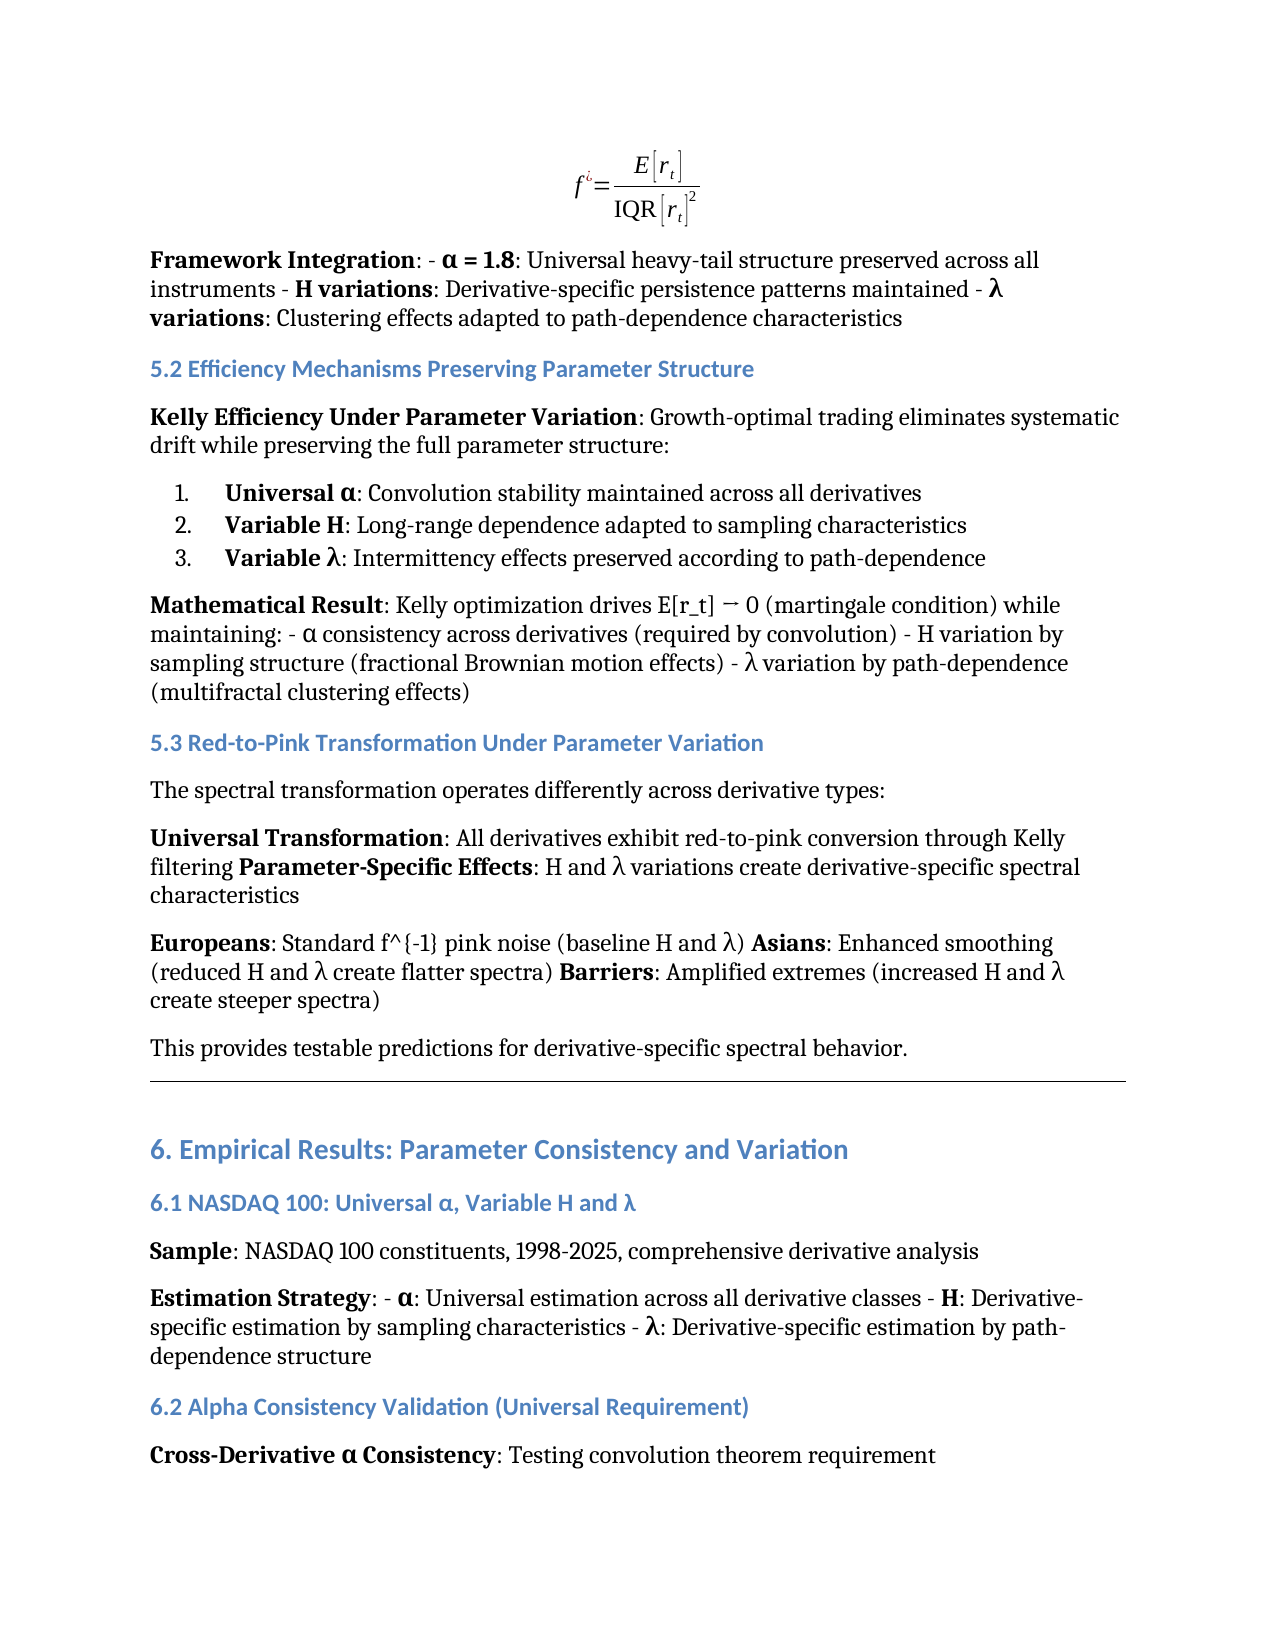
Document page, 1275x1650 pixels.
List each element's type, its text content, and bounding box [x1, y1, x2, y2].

subtitle 6. Empirical Results: Parameter Consistency and Variation [150, 1131, 1125, 1167]
subtitle 5.3 Red-to-Pink Transformation Under Parameter Variation [150, 727, 1125, 758]
subtitle 6.1 NASDAQ 100: Universal α, Variable H and λ [150, 1187, 1125, 1218]
list Universal α: Convolution stability maintained across all derivatives [175, 479, 1125, 507]
text Estimation Strategy: - α: Universal estimation across all derivative classes - H: Derivative-specific estimation by sampling characteristics - λ: Derivative-specific estimation by path-dependence structure [150, 1284, 1125, 1370]
text Universal Transformation: All derivatives exhibit red-to-pink conversion through Kelly filtering Parameter-Specific Effects: H and λ variations create derivative-specific spectral characteristics [150, 824, 1125, 910]
text Framework Integration: - α = 1.8: Universal heavy-tail structure preserved across all instruments - H variations: Derivative-specific persistence patterns maintained - λ variations: Clustering effects adapted to path-dependence characteristics [150, 246, 1125, 332]
text Europeans: Standard f^{-1} pink noise (baseline H and λ) Asians: Enhanced smoothing (reduced H and λ create flatter spectra) Barriers: Amplified extremes (increased H and λ create steeper spectra) [150, 929, 1125, 1015]
list Variable λ: Intermittency effects preserved according to path-dependence [175, 544, 1125, 572]
text This provides testable predictions for derivative-specific spectral behavior. [150, 1034, 1125, 1063]
text The spectral transformation operates differently across derivative types: [150, 776, 1125, 805]
subtitle 5.2 Efficiency Mechanisms Preserving Parameter Structure [150, 353, 1125, 384]
text Kelly Efficiency Under Parameter Variation: Growth-optimal trading eliminates systematic drift while preserving the full parameter structure: [150, 402, 1125, 460]
list Variable H: Long-range dependence adapted to sampling characteristics [175, 511, 1125, 540]
text Mathematical Result: Kelly optimization drives E[r_t] → 0 (martingale condition) while maintaining: - α consistency across derivatives (required by convolution) - H variation by sampling structure (fractional Brownian motion effects) - λ variation by path-dependence (multifractal clustering effects) [150, 591, 1125, 706]
text Cross-Derivative α Consistency: Testing convolution theorem requirement [150, 1441, 1125, 1469]
text Sample: NASDAQ 100 constituents, 1998-2025, comprehensive derivative analysis [150, 1237, 1125, 1265]
subtitle 6.2 Alpha Consistency Validation (Universal Requirement) [150, 1391, 1125, 1422]
